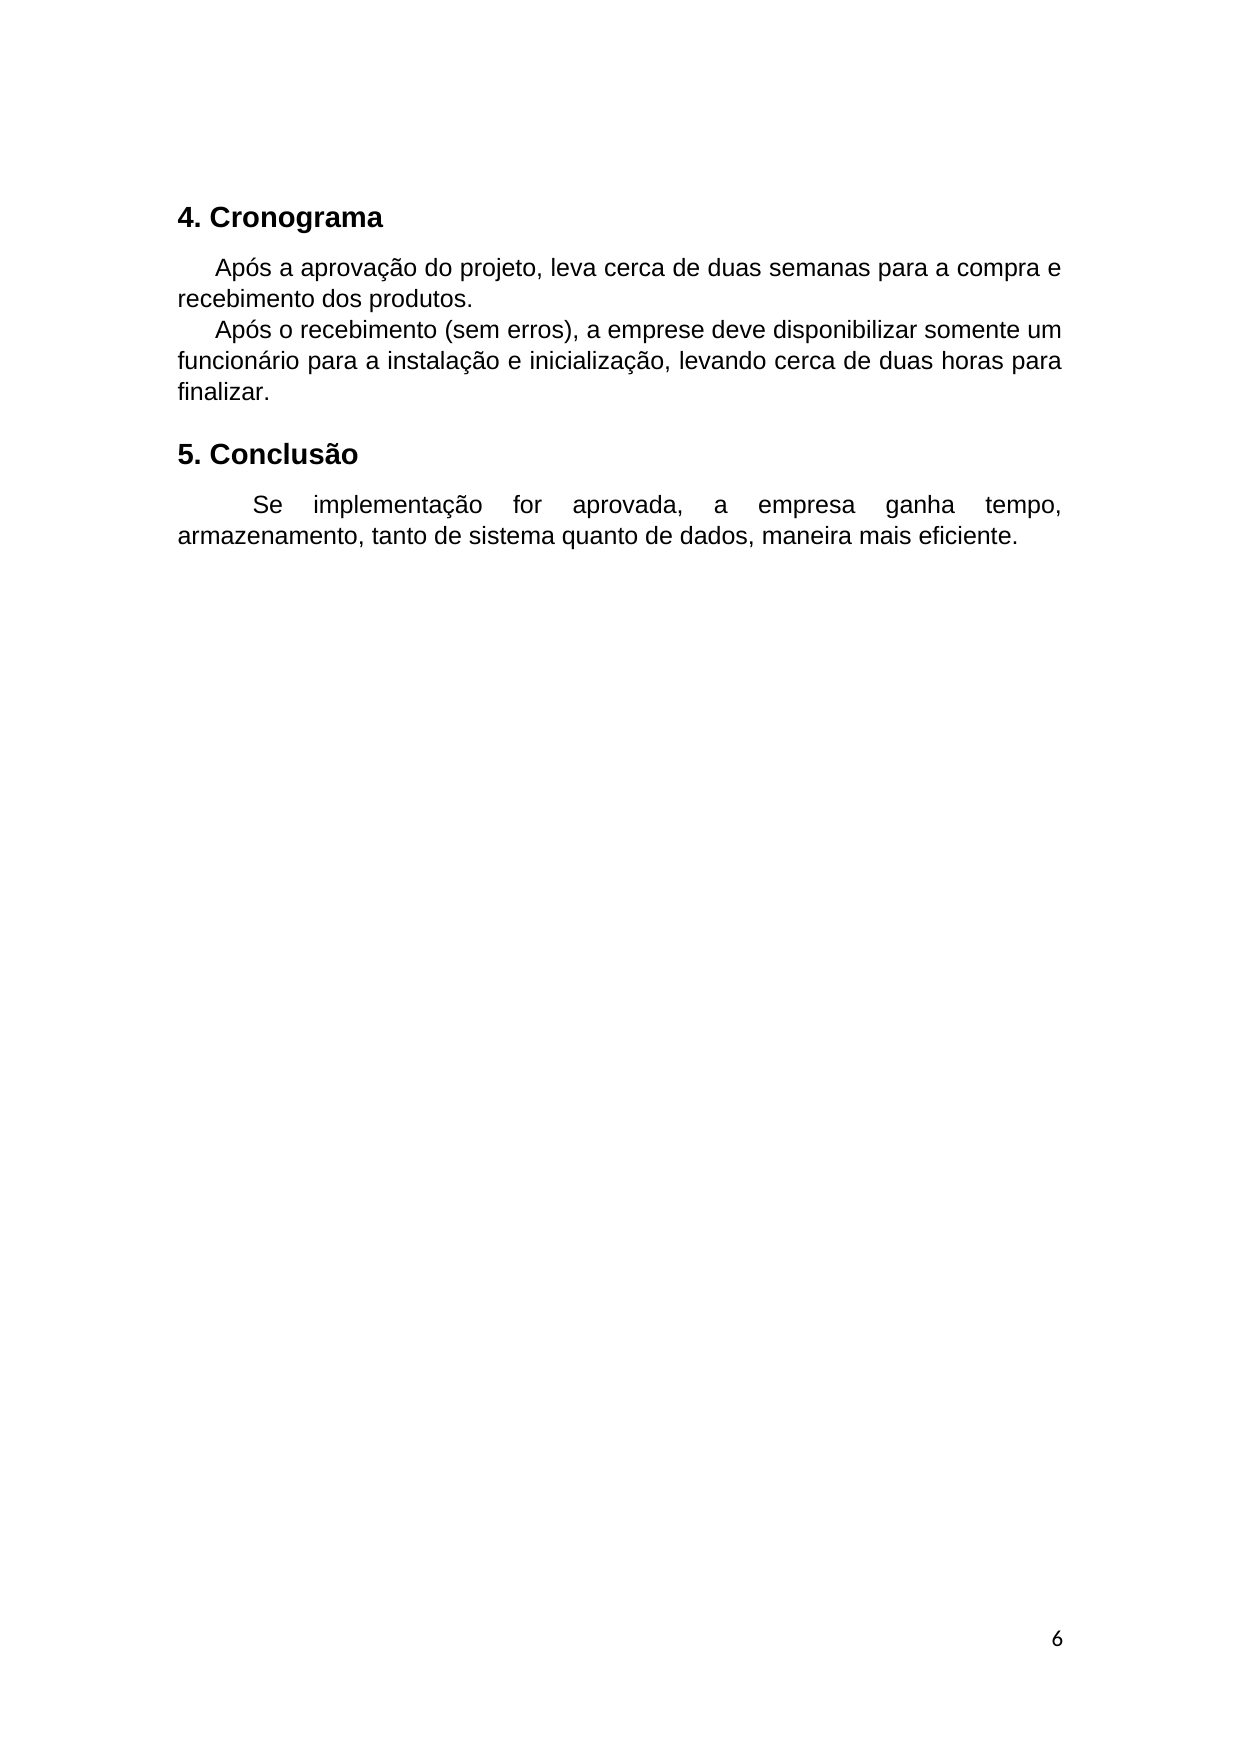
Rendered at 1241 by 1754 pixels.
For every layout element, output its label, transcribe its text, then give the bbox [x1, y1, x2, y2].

text Após o recebimento (sem erros), a emprese deve disponibilizar somente um funcionário para a instalação e inicialização, levando cerca de duas horas para finalizar. [177, 315, 1063, 406]
text 4. Cronograma [177, 200, 1063, 234]
text 5. Conclusão [177, 437, 1063, 470]
text Se implementação for aprovada, a empresa ganha tempo, armazenamento, tanto de sistema quanto de dados, maneira mais eficiente. [177, 490, 1063, 549]
text Após a aprovação do projeto, leva cerca de duas semanas para a compra e recebimento dos produtos. [177, 253, 1063, 313]
